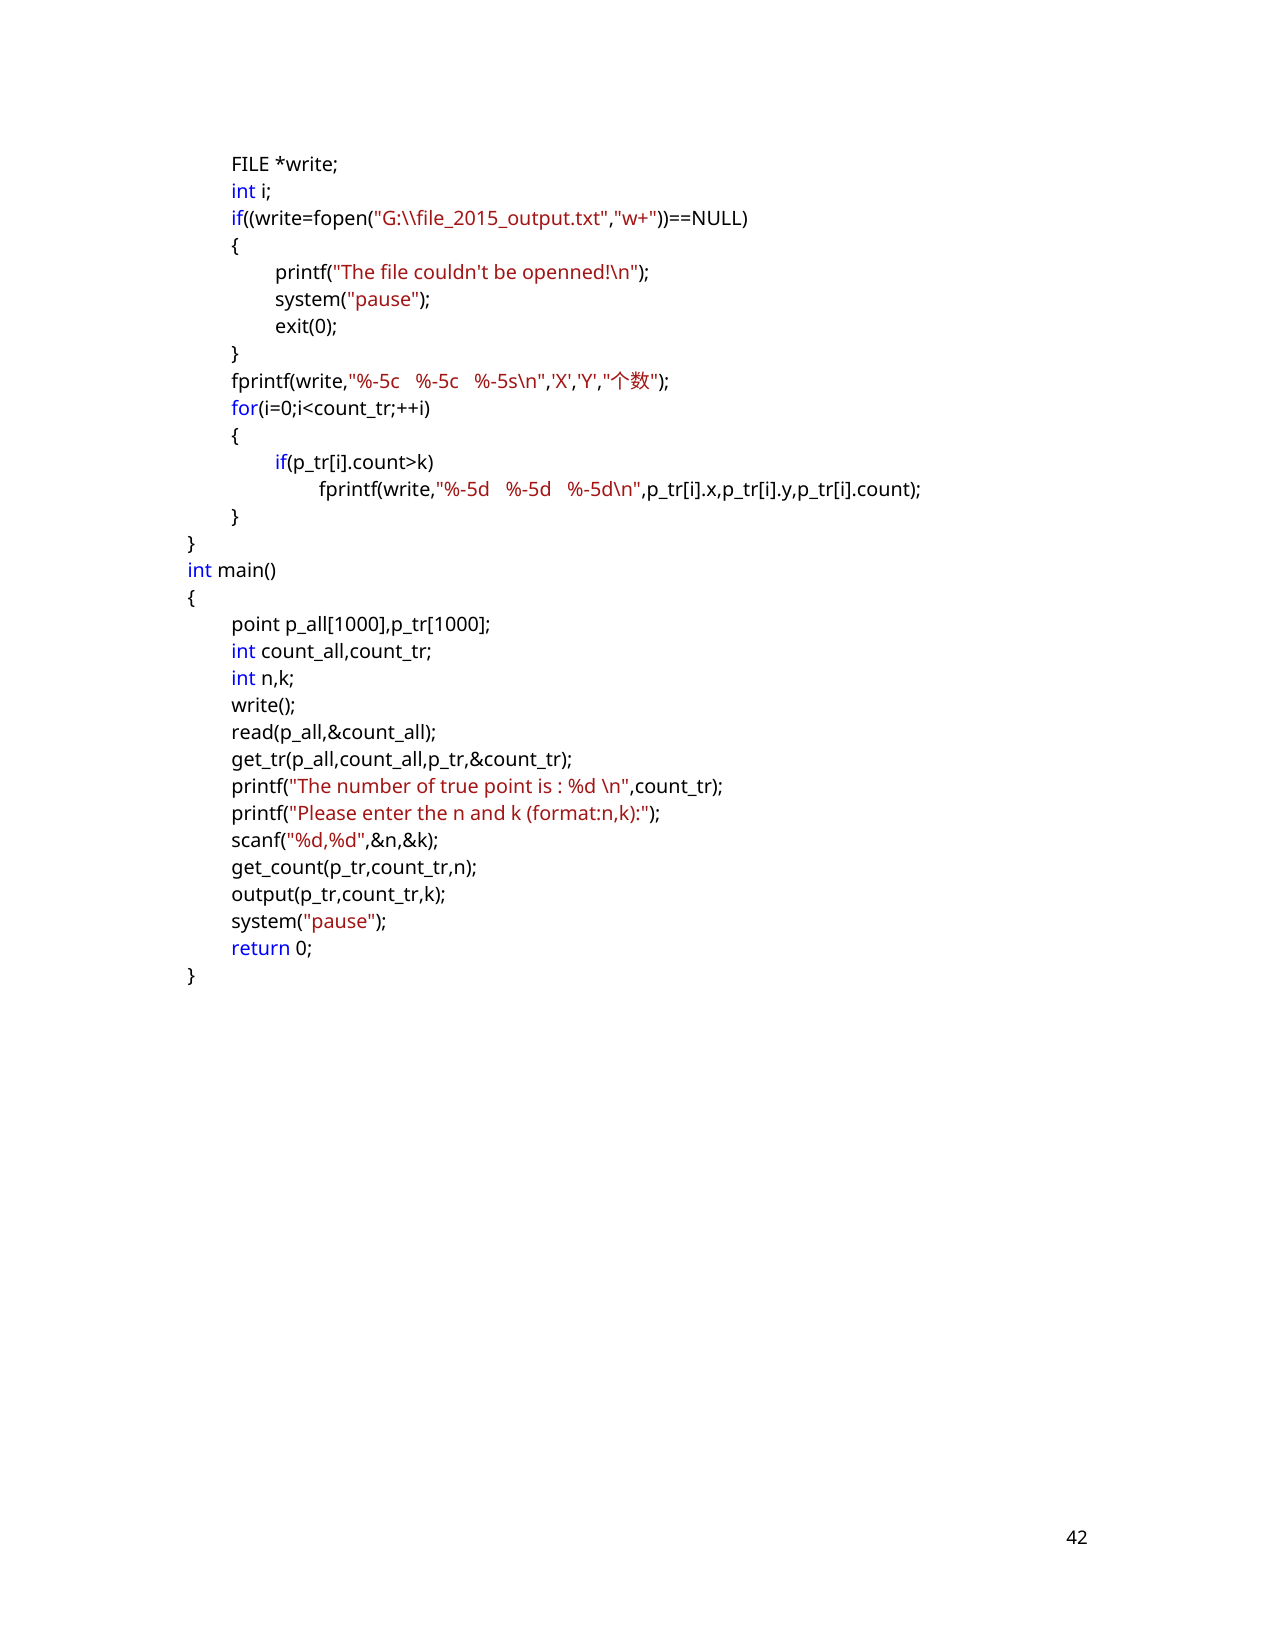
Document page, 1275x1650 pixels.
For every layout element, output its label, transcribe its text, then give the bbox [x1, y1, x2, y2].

text } [187, 961, 1087, 988]
text write(); [187, 691, 1087, 718]
text int count_all,count_tr; [187, 637, 1087, 664]
text for(i=0;i<count_tr;++i) [187, 394, 1087, 422]
text { [187, 583, 1087, 610]
text } [187, 339, 1087, 366]
text system("pause"); [187, 907, 1087, 934]
text read(p_all,&count_all); [187, 718, 1087, 745]
text fprintf(write,"%-5d %-5d %-5d\n",p_tr[i].x,p_tr[i].y,p_tr[i].count); [187, 476, 1087, 502]
text { [187, 231, 1087, 258]
text int main() [187, 556, 1087, 583]
text printf("The number of true point is : %d \n",count_tr); [187, 772, 1087, 799]
text fprintf(write,"%-5c %-5c %-5s\n",'X','Y',"个数"); [187, 366, 1087, 394]
text int n,k; [187, 664, 1087, 691]
text point p_all[1000],p_tr[1000]; [187, 610, 1087, 637]
text { [187, 422, 1087, 448]
text get_tr(p_all,count_all,p_tr,&count_tr); [187, 745, 1087, 772]
text FILE *write; [187, 150, 1087, 177]
text int i; [187, 177, 1087, 204]
text system("pause"); [187, 285, 1087, 312]
text scanf("%d,%d",&n,&k); [187, 826, 1087, 853]
text return 0; [187, 934, 1087, 961]
text } [187, 502, 1087, 529]
text output(p_tr,count_tr,k); [187, 880, 1087, 907]
text if(p_tr[i].count>k) [187, 448, 1087, 476]
text } [187, 529, 1087, 556]
text exit(0); [187, 312, 1087, 339]
text if((write=fopen("G:\\file_2015_output.txt","w+"))==NULL) [187, 204, 1087, 231]
text printf("The file couldn't be openned!\n"); [187, 258, 1087, 285]
text printf("Please enter the n and k (format:n,k):"); [187, 799, 1087, 826]
text get_count(p_tr,count_tr,n); [187, 853, 1087, 880]
